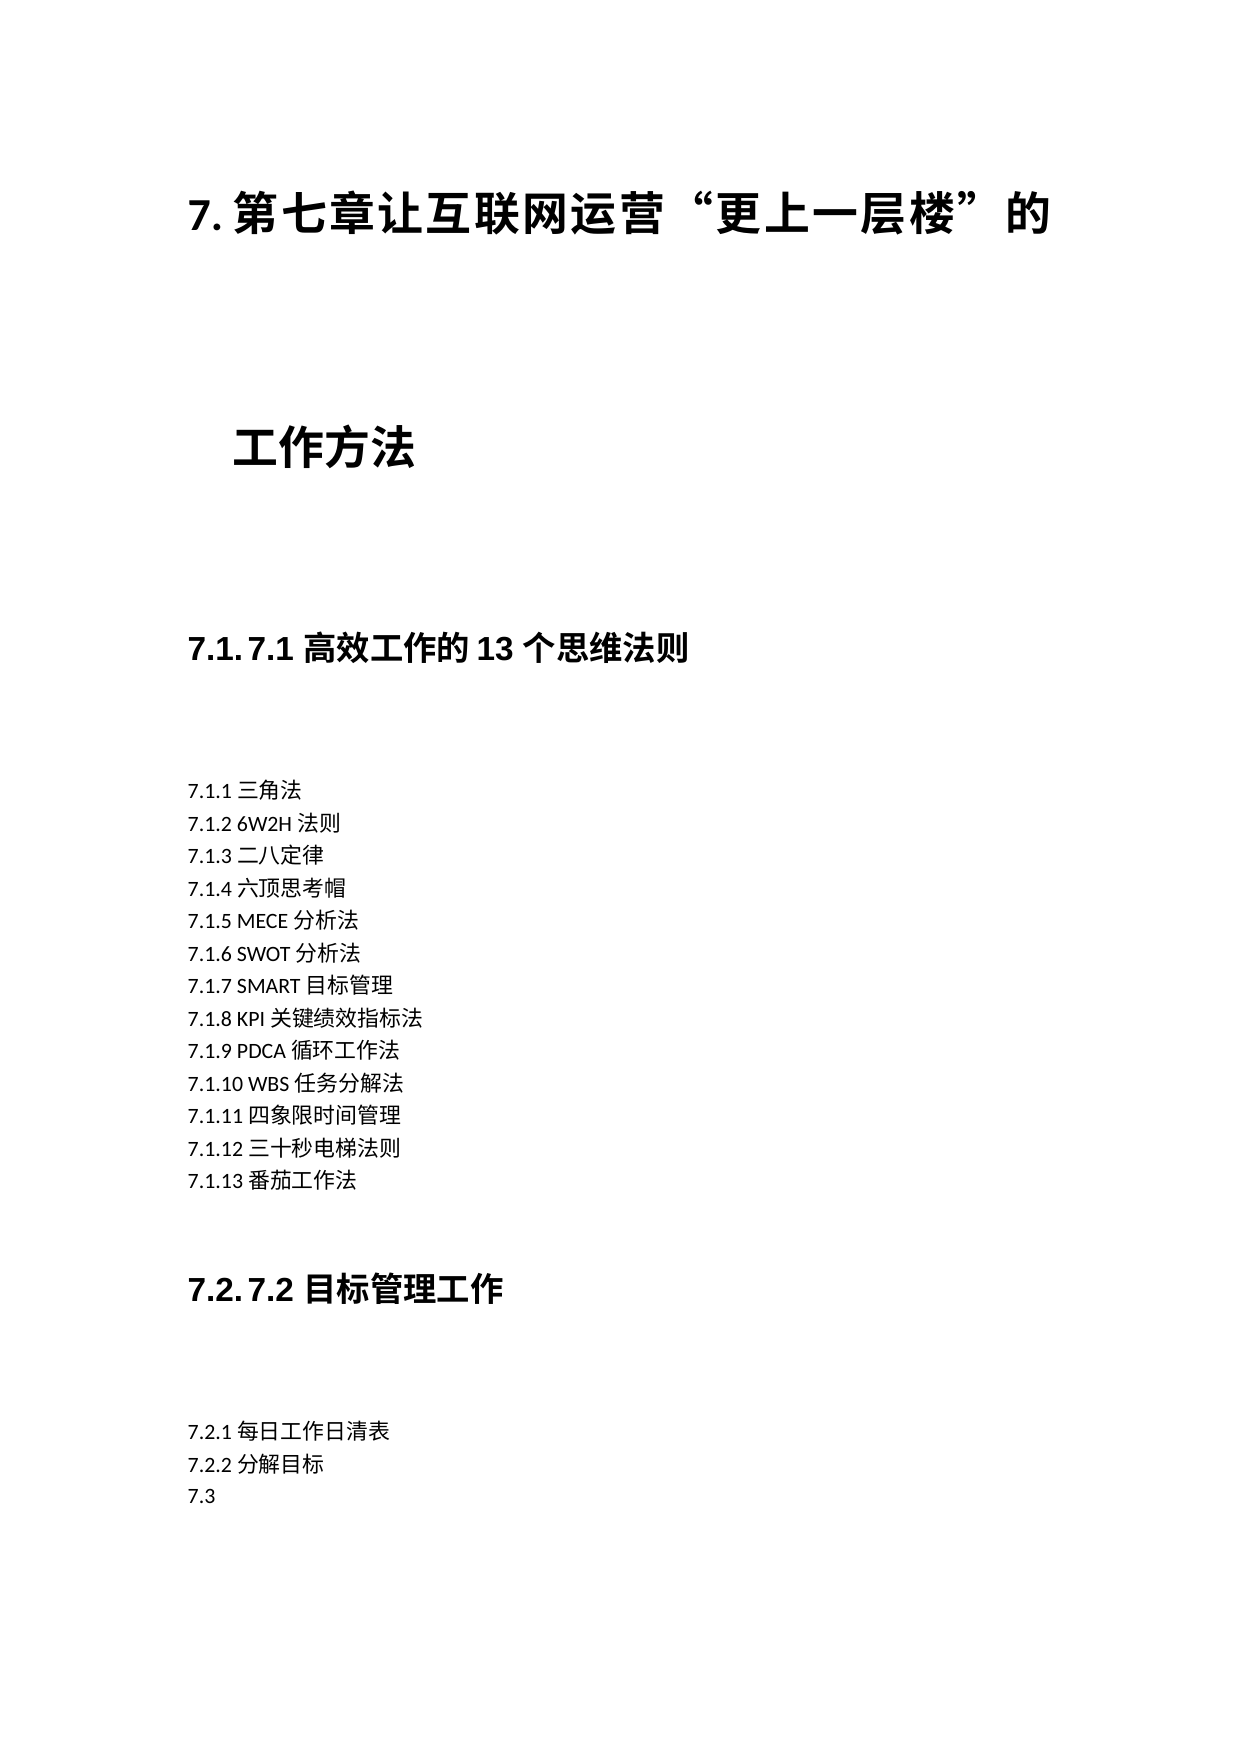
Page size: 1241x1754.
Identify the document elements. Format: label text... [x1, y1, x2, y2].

subtitle 7.2 目标管理工作 [187, 1262, 1053, 1327]
subtitle 7.1 高效工作的13 个思维法则 [187, 621, 1053, 686]
subtitle 第七章让互联网运营“更上一层楼”的工作方法 [187, 162, 1053, 493]
text 7.2.1 每日工作日清表 7.2.2 分解目标 7.3 [187, 1389, 1053, 1519]
text 7.1.1 三角法 7.1.2 6W2H 法则 7.1.3 二八定律 7.1.4 六顶思考帽 7.1.5 MECE 分析法 7.1.6 SWOT 分析法 7.1.7 SMART 目标管理 7.1.8 KPI 关键绩效指标法 7.1.9 PDCA 循环工作法 7.1.10 WBS 任务分解法 7.1.11 四象限时间管理 7.1.12 三十秒电梯法则 7.1.13 番茄工作法 [187, 747, 1053, 1235]
